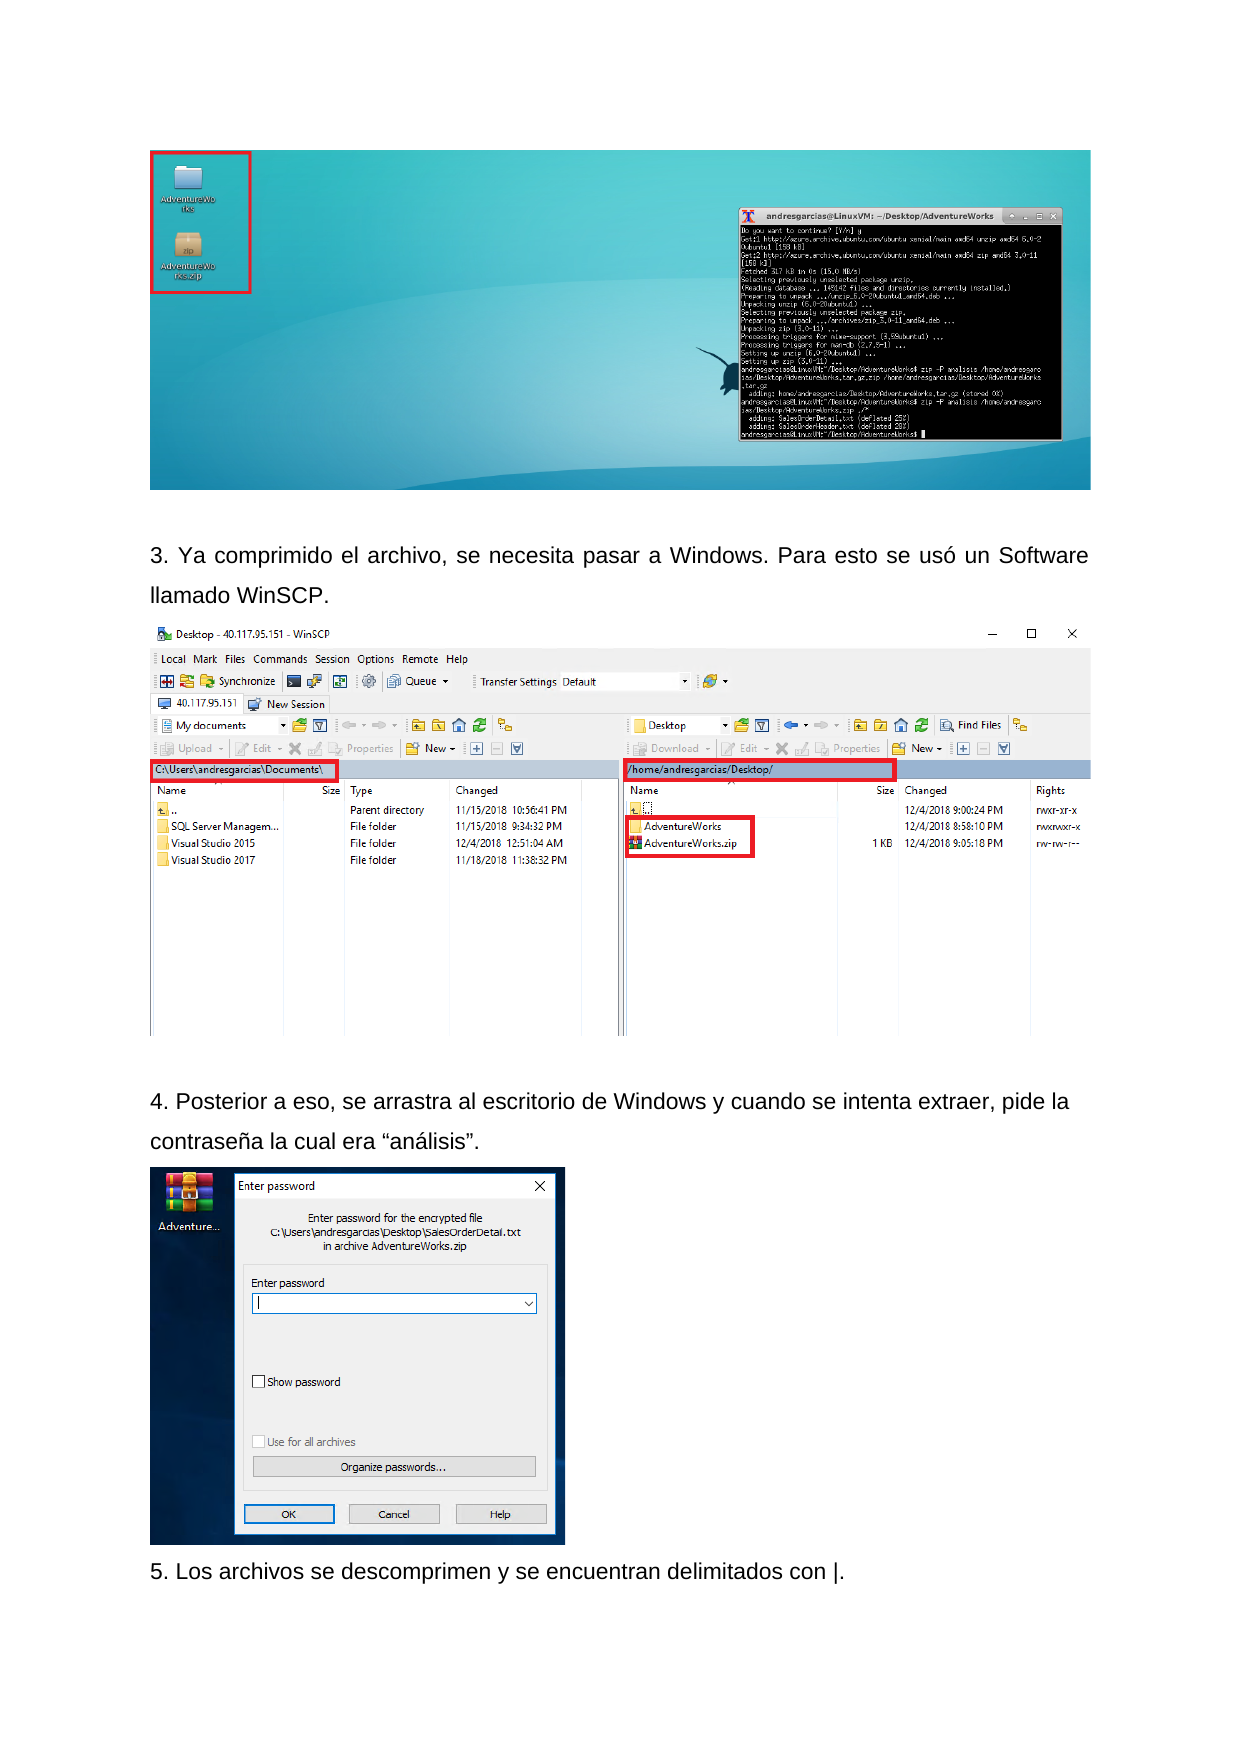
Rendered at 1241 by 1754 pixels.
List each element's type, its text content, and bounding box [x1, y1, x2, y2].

text 4. Posterior a eso, se arrastra al escritorio de Windows y cuando se intenta extraer, pide la [150, 1088, 1090, 1115]
text 3. Ya comprimido el archivo, se necesita pasar a Windows. Para esto se usó un Software llamado WinSCP. [150, 542, 1090, 608]
picture [150, 621, 1091, 1036]
text contraseña la cual era “análisis”. [150, 1128, 1090, 1154]
text 5. Los archivos se descomprimen y se encuentran delimitados con |. [150, 1558, 1090, 1584]
picture [150, 1167, 566, 1545]
picture [150, 150, 1091, 490]
